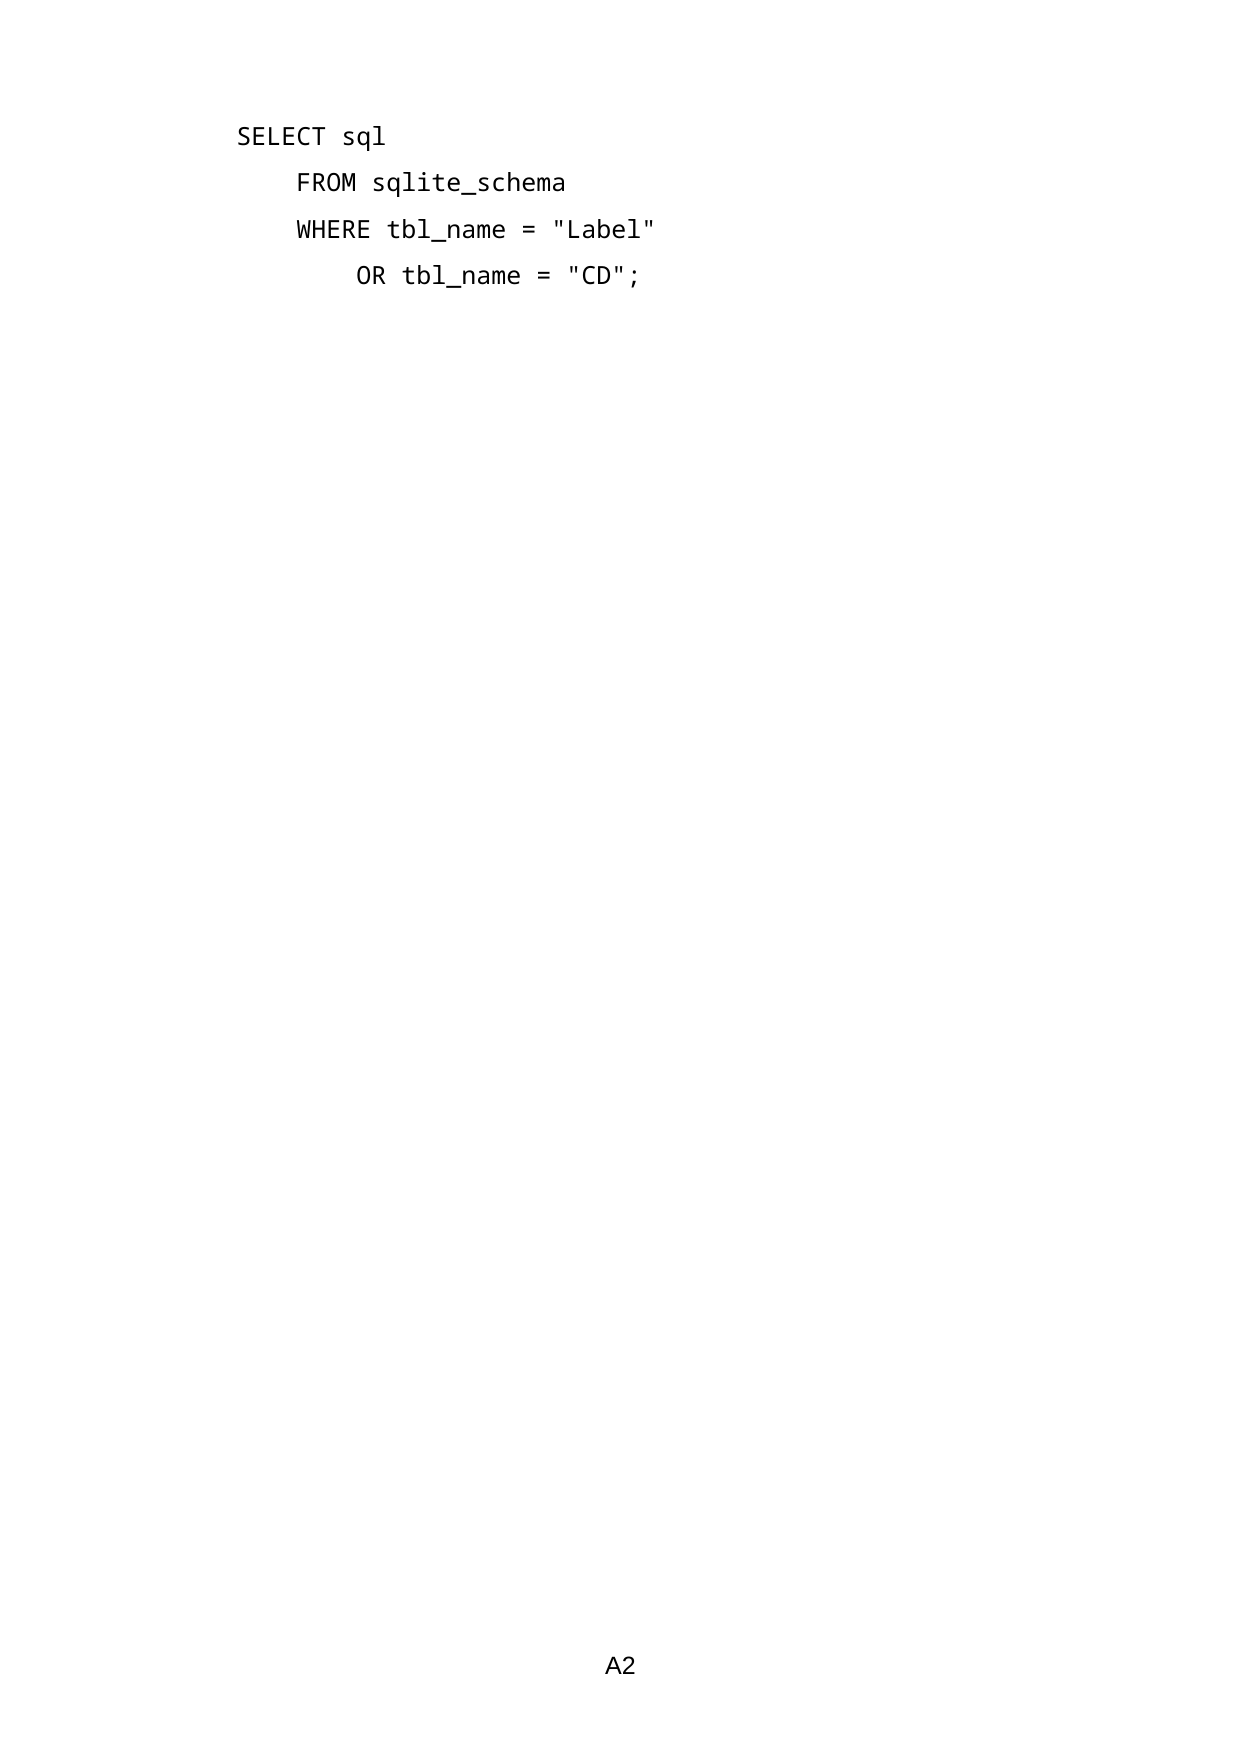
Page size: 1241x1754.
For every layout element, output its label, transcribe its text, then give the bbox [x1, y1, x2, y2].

text FROM sqlite_schema [236, 165, 1122, 199]
text OR tbl_name = "CD"; [236, 258, 1122, 292]
text WHERE tbl_name = "Label" [236, 211, 1122, 245]
text SELECT sql [236, 118, 1122, 152]
